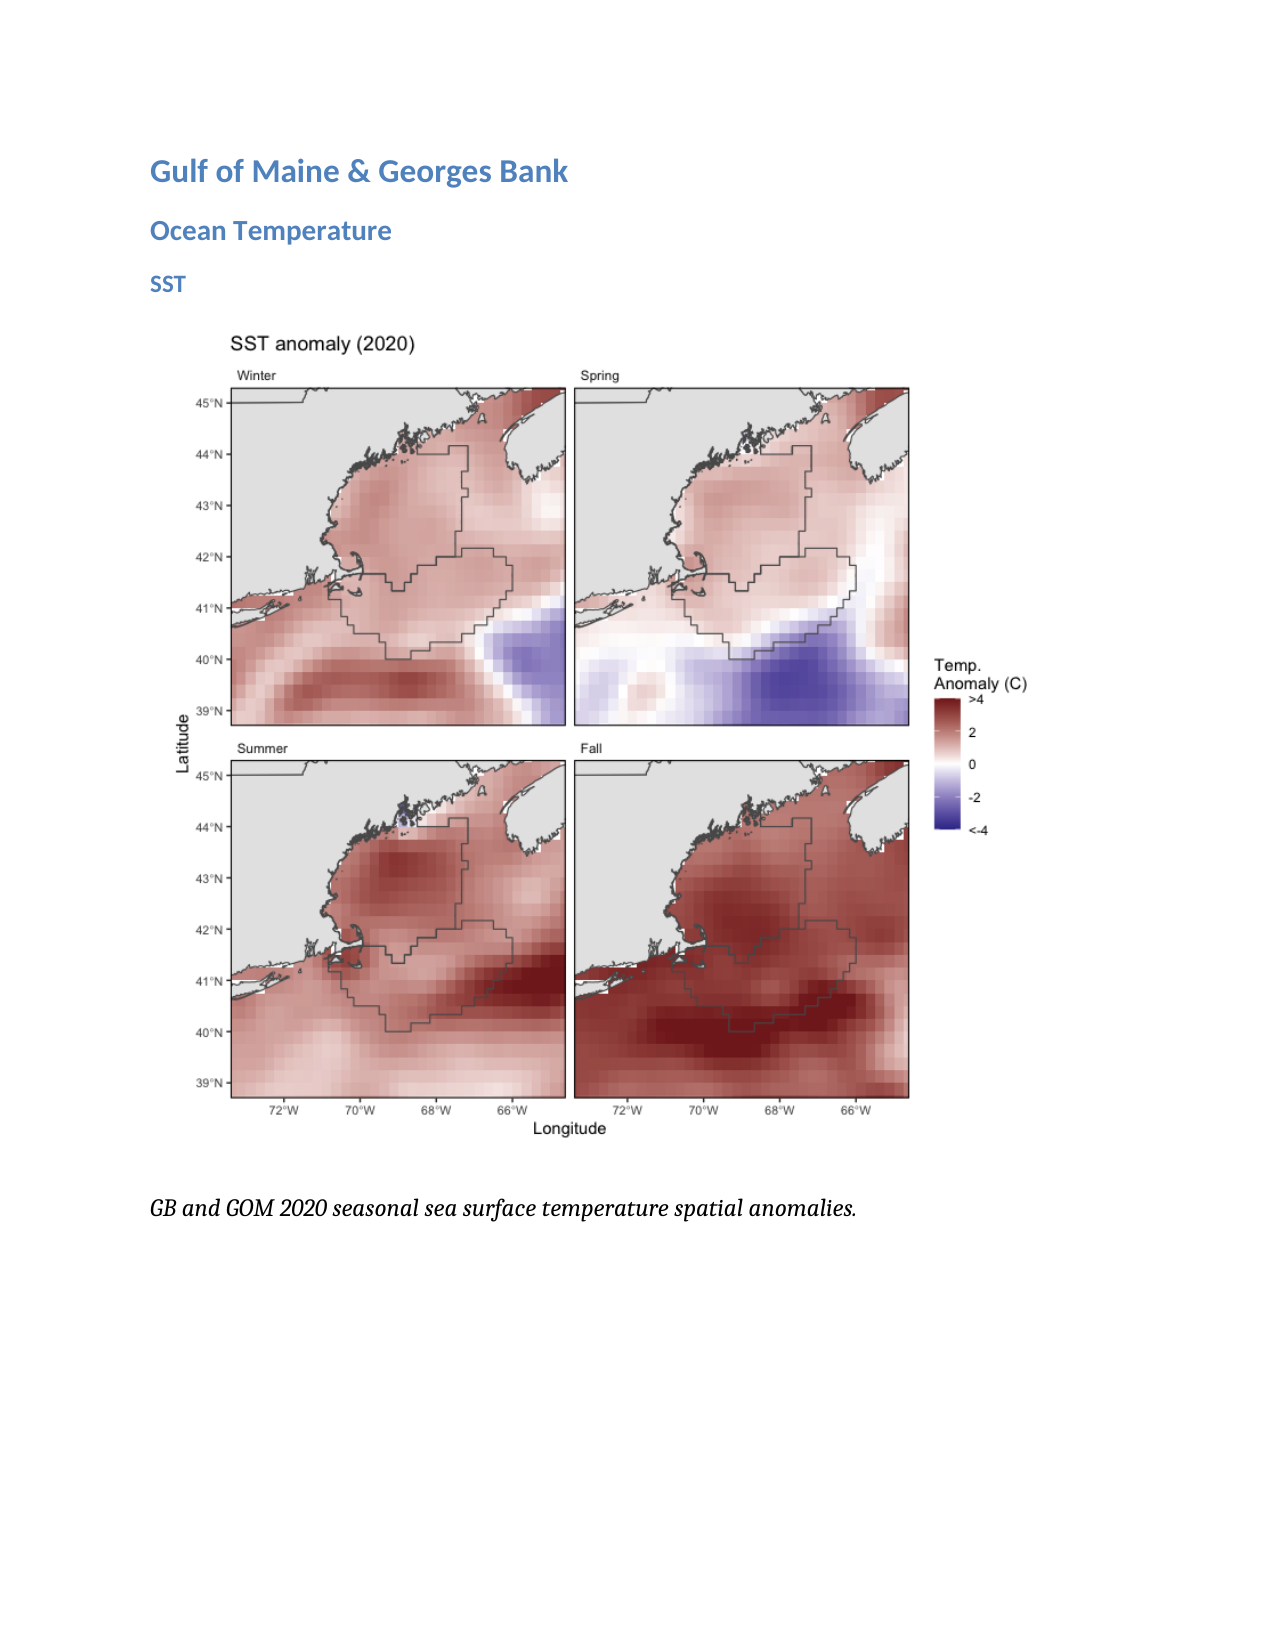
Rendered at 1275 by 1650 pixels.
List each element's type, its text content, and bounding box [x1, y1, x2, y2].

text GB and GOM 2020 seasonal sea surface temperature spatial anomalies. [150, 1194, 1125, 1223]
picture [168, 298, 1044, 1174]
subtitle Ocean Temperature [150, 212, 1125, 247]
subtitle SST [150, 268, 1125, 298]
subtitle Gulf of Maine & Georges Bank [150, 150, 1125, 191]
